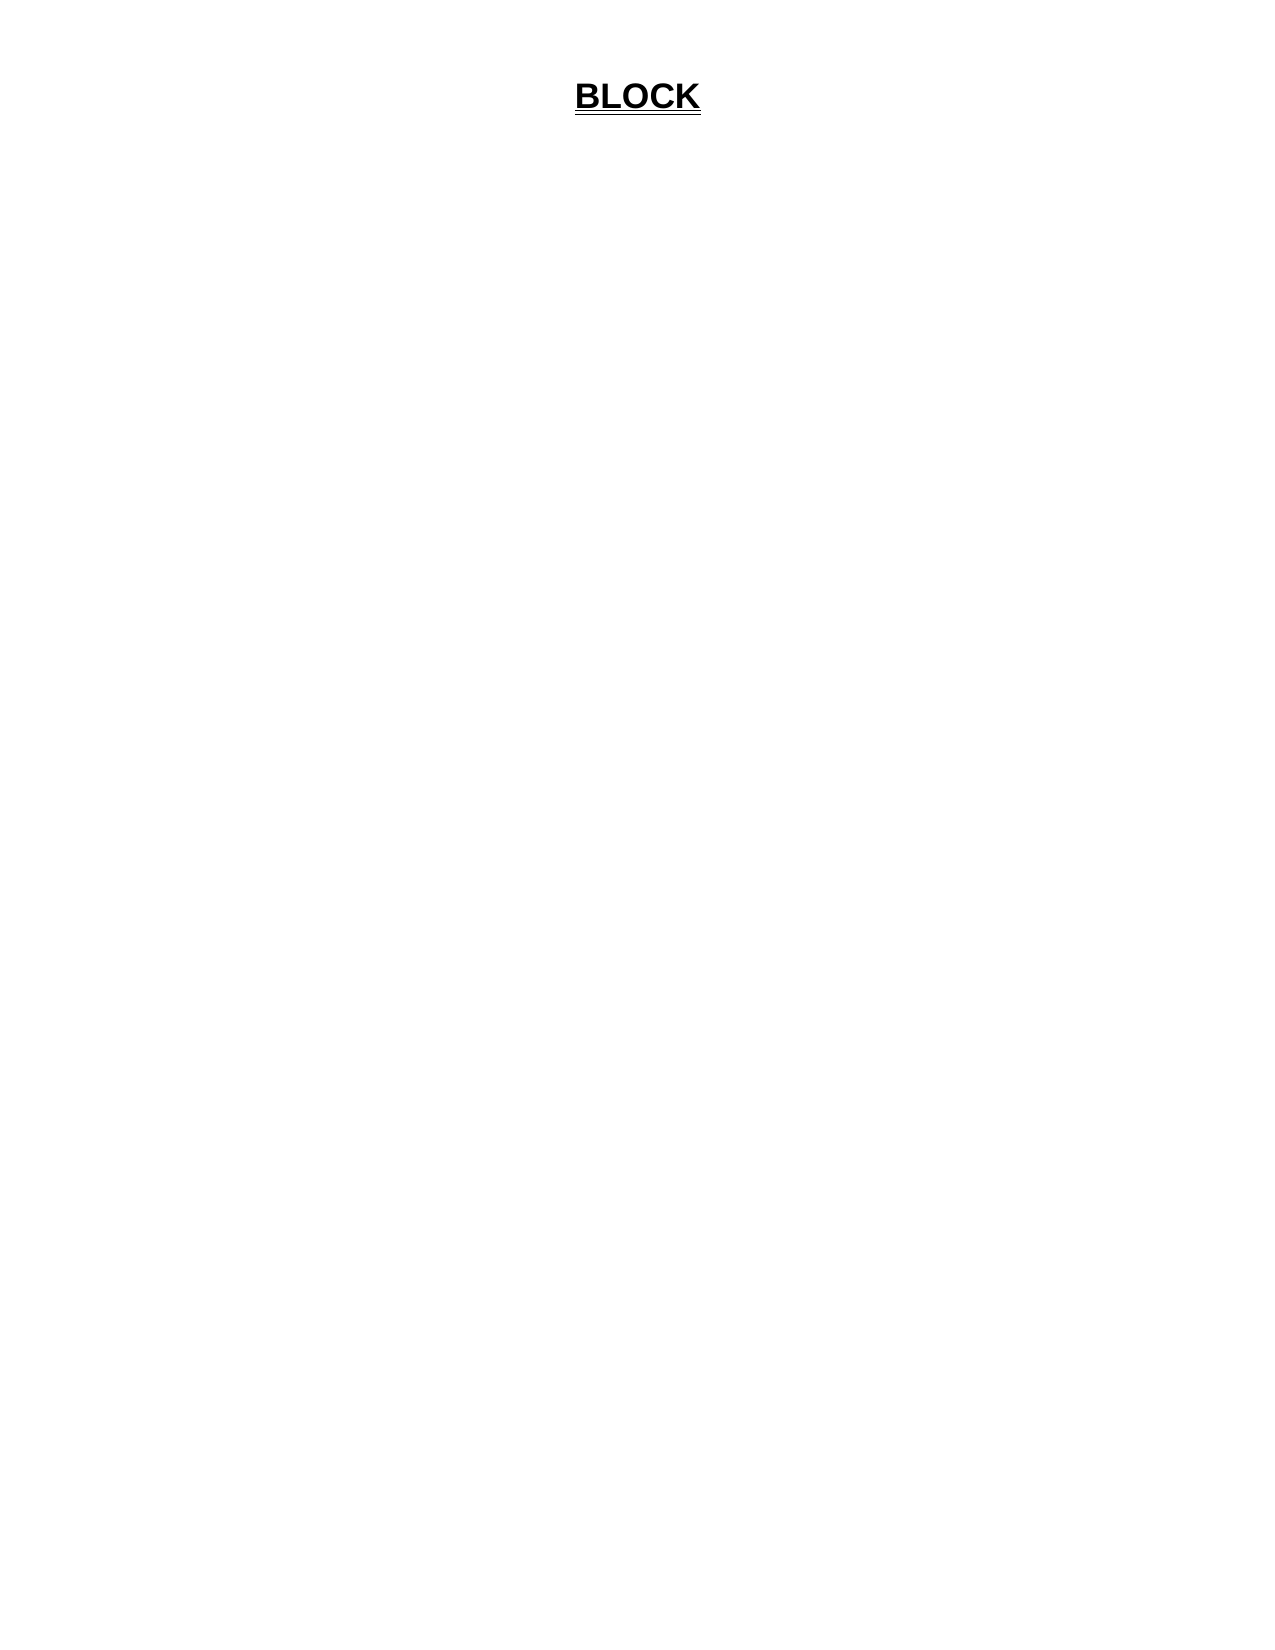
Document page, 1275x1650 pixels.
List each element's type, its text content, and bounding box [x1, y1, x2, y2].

subtitle BLOCK [75, 75, 1200, 116]
